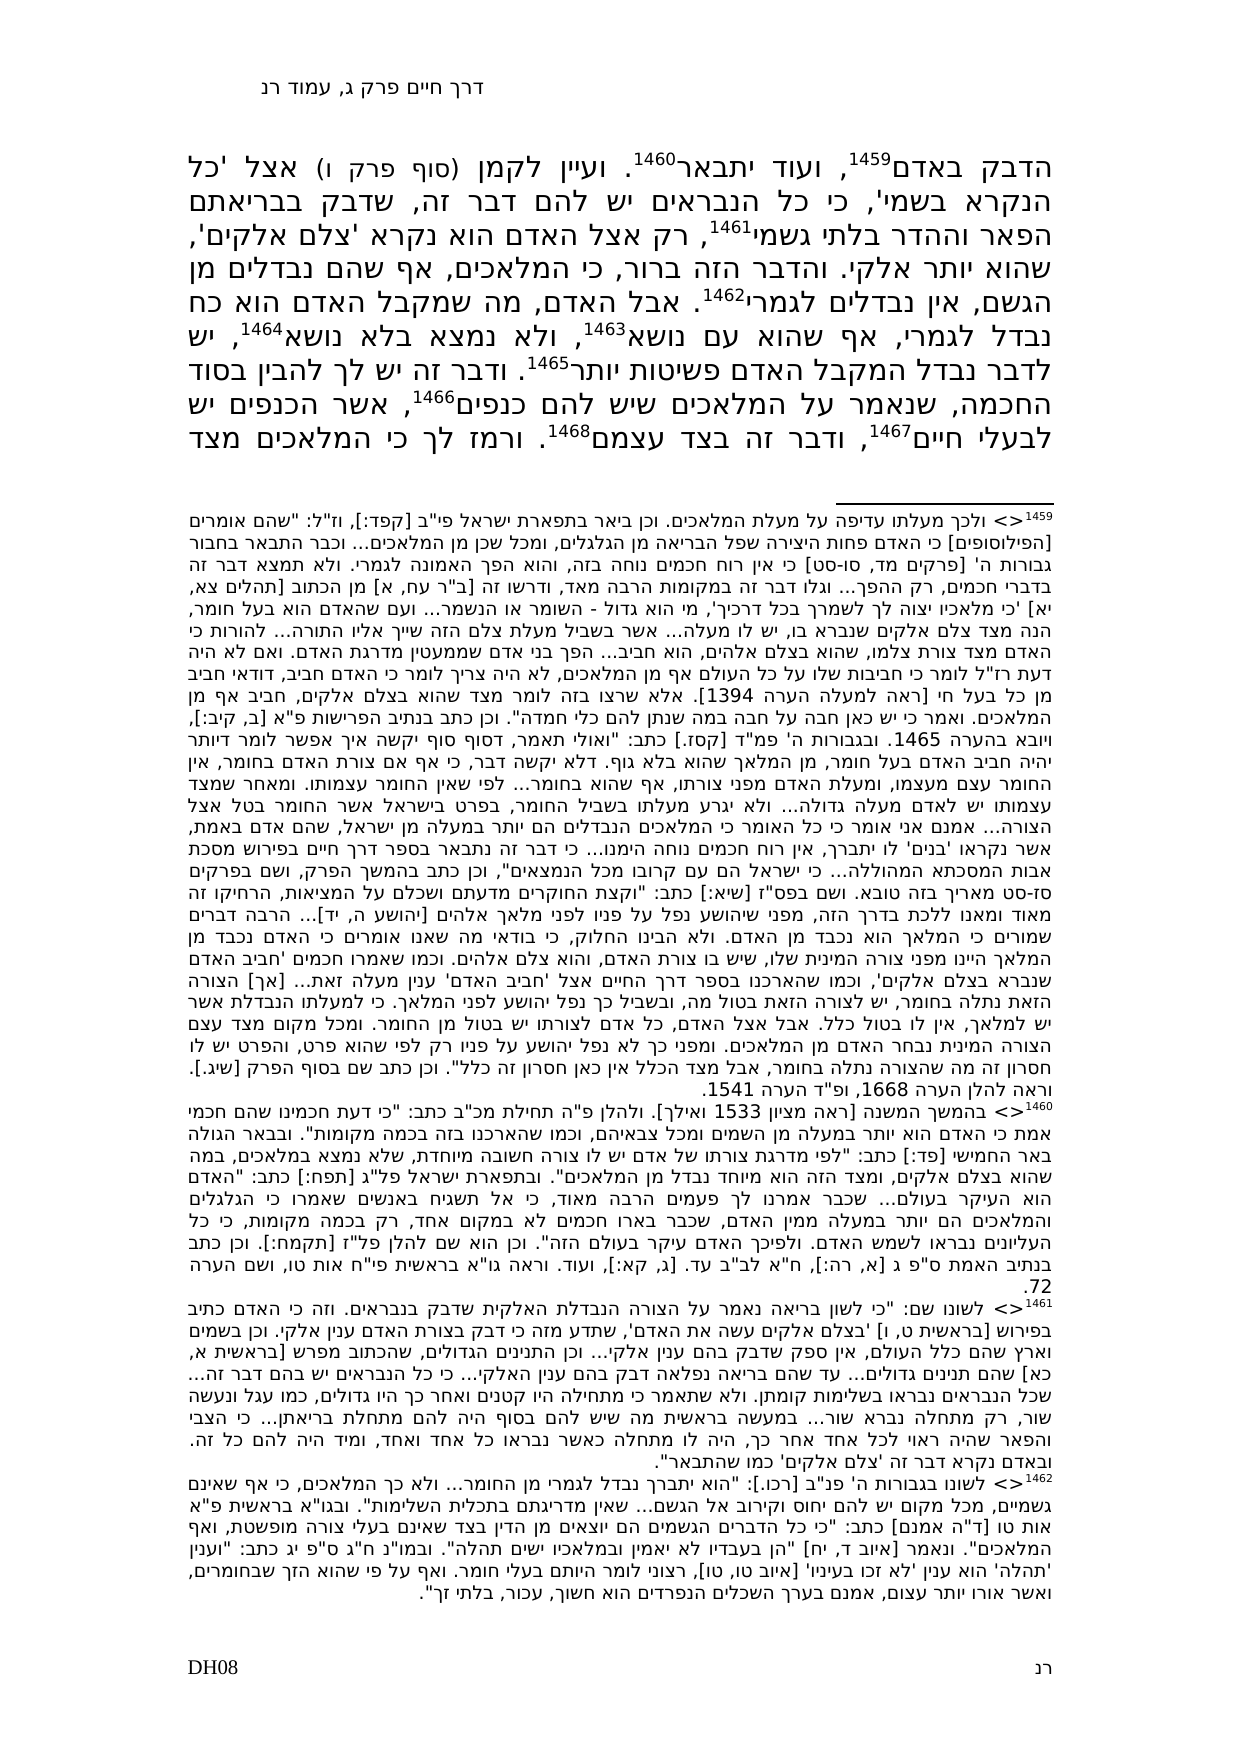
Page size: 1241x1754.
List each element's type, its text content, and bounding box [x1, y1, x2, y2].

text #כי זה= ההפרש שיש בין האדם ובין המלאך, כי המלאך נבדל בעצמו, ומצד הזה הוא במדריגה יותר עליונה. אבל האדם הגשמי הוא מקבל כח נבדל, והוא צלם הזה, שהוא אור זיו בלתי גשמי הדבק באדם, ועוד יתבאר. ועיין לקמן (סוף פרק ו) אצל 'כל הנקרא בשמי', כי כל הנבראים יש להם דבר זה, שדבק בבריאתם הפאר וההדר בלתי גשמי, רק אצל האדם הוא נקרא 'צלם אלקים', שהוא יותר אלקי. והדבר הזה ברור, כי המלאכים, אף שהם נבדלים מן הגשם, אין נבדלים לגמרי. אבל האדם, מה שמקבל האדם הוא כח נבדל לגמרי, אף שהוא עם נושא, ולא נמצא בלא נושא, יש לדבר נבדל המקבל האדם פשיטות יותר. ודבר זה יש לך להבין בסוד החכמה, שנאמר על המלאכים שיש להם כנפים, אשר הכנפים יש לבעלי חיים, ודבר זה בצד עצמם. ורמז לך כי המלאכים מצד עצמם אינם נבדלים לגמרי, ויש להם נטיה אל בעלי חיים הגשמיים. רק השם יתברך הוא פשוט בתכלית הפשיטות לגמרי, והאדם מקבל כח נבדל פשוט עומד בנושא, הוא זיו העליון אשר הוא זורח עליו, ומקבל אותו הניצוץ האדם. [187, 150, 1053, 456]
